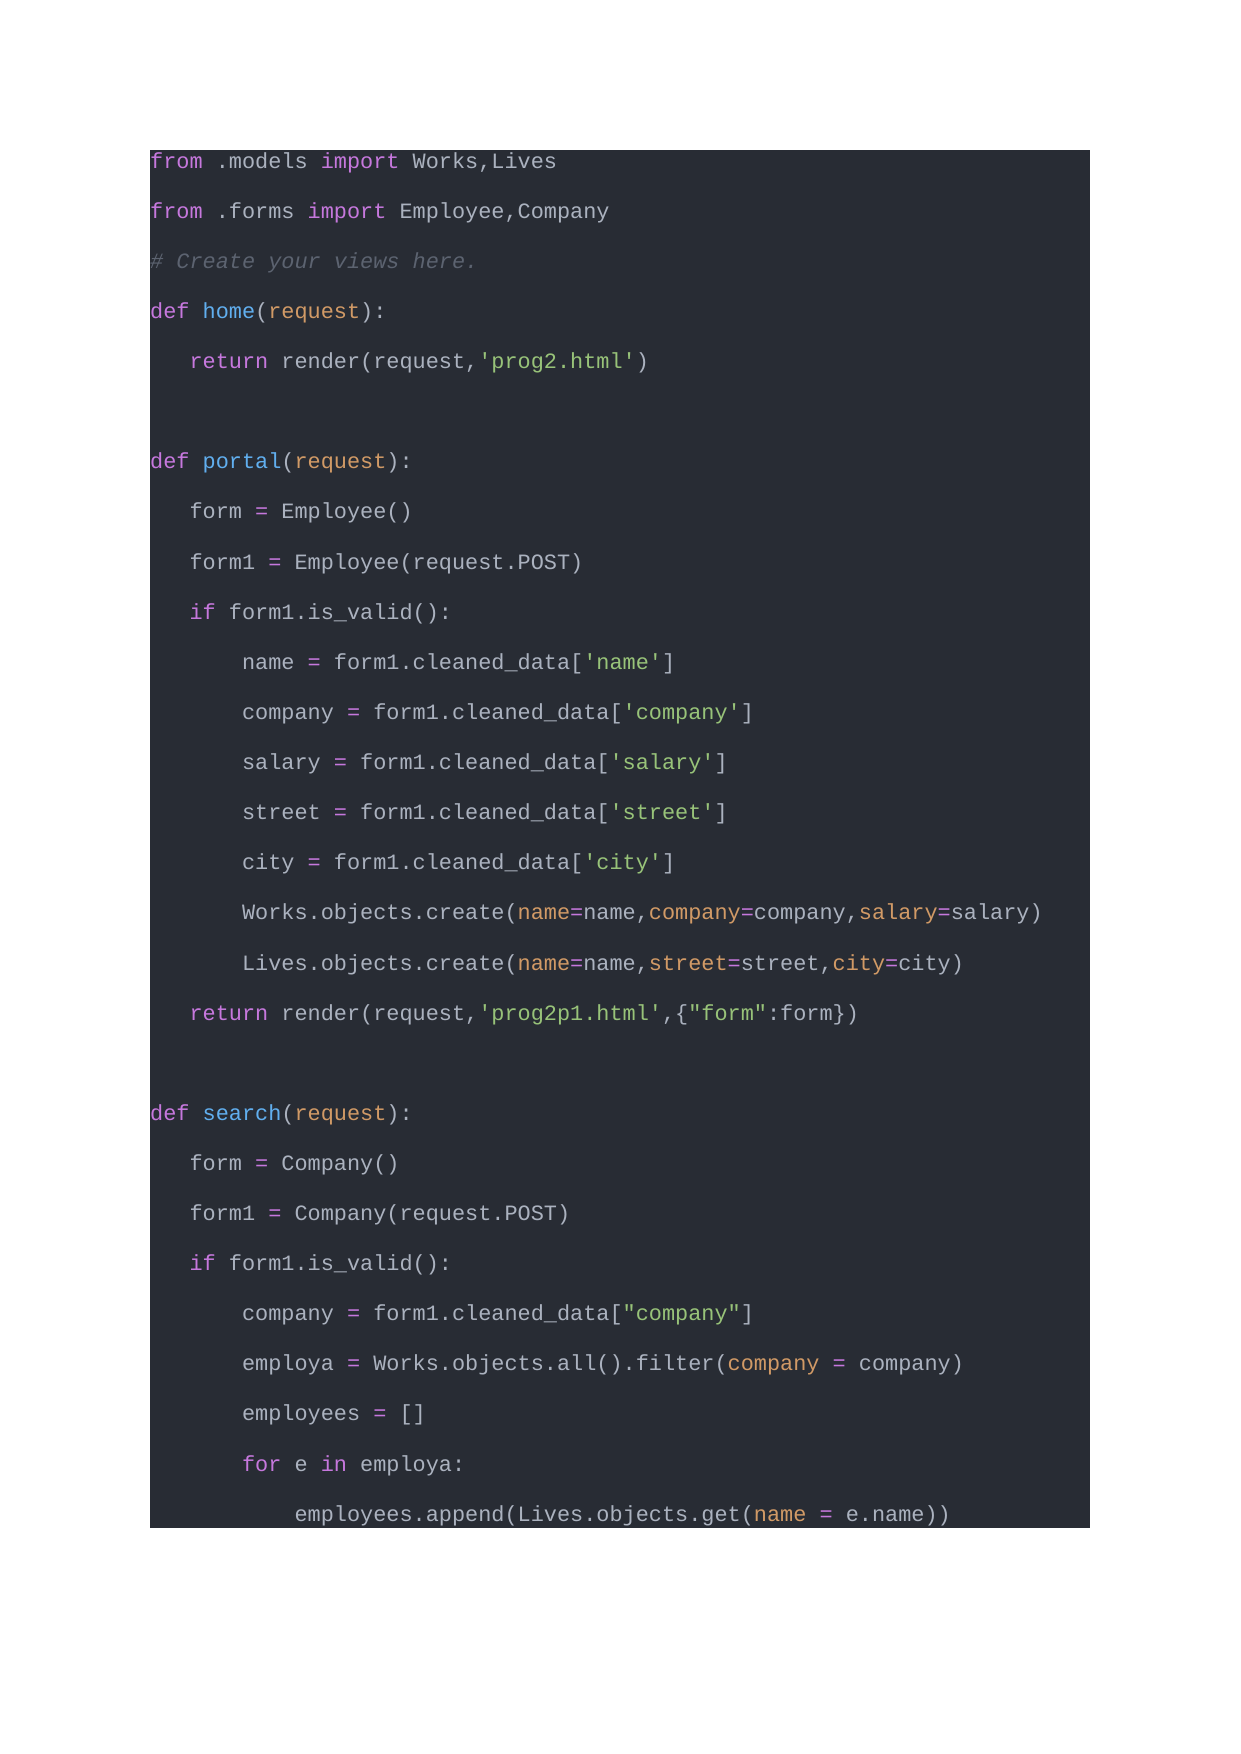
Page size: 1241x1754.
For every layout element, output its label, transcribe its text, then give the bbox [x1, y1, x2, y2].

text employees.append(Lives.objects.get(name = e.name)) [150, 1503, 1090, 1528]
text form = Company() [150, 1152, 1090, 1177]
text for e in employa: [150, 1453, 1090, 1477]
text return render(request,'prog2p1.html',{"form":form}) [150, 1002, 1090, 1027]
text return render(request,'prog2.html') [150, 350, 1090, 375]
text def search(request): [150, 1102, 1090, 1127]
text company = form1.cleaned_data["company"] [150, 1302, 1090, 1327]
text # Create your views here. [150, 250, 1090, 275]
text from .models import Works,Lives [150, 150, 1090, 175]
text if form1.is_valid(): [150, 1252, 1090, 1277]
text if form1.is_valid(): [150, 601, 1090, 626]
text street = form1.cleaned_data['street'] [150, 801, 1090, 826]
text def portal(request): [150, 451, 1090, 475]
text Lives.objects.create(name=name,street=street,city=city) [150, 952, 1090, 976]
text company = form1.cleaned_data['company'] [150, 701, 1090, 726]
text form1 = Company(request.POST) [150, 1202, 1090, 1227]
text employees = [] [150, 1403, 1090, 1427]
text form1 = Employee(request.POST) [150, 551, 1090, 576]
text form = Employee() [150, 501, 1090, 526]
text from .forms import Employee,Company [150, 200, 1090, 225]
text name = form1.cleaned_data['name'] [150, 651, 1090, 676]
text salary = form1.cleaned_data['salary'] [150, 751, 1090, 776]
text employa = Works.objects.all().filter(company = company) [150, 1352, 1090, 1377]
text Works.objects.create(name=name,company=company,salary=salary) [150, 902, 1090, 926]
text city = form1.cleaned_data['city'] [150, 851, 1090, 876]
text def home(request): [150, 300, 1090, 325]
